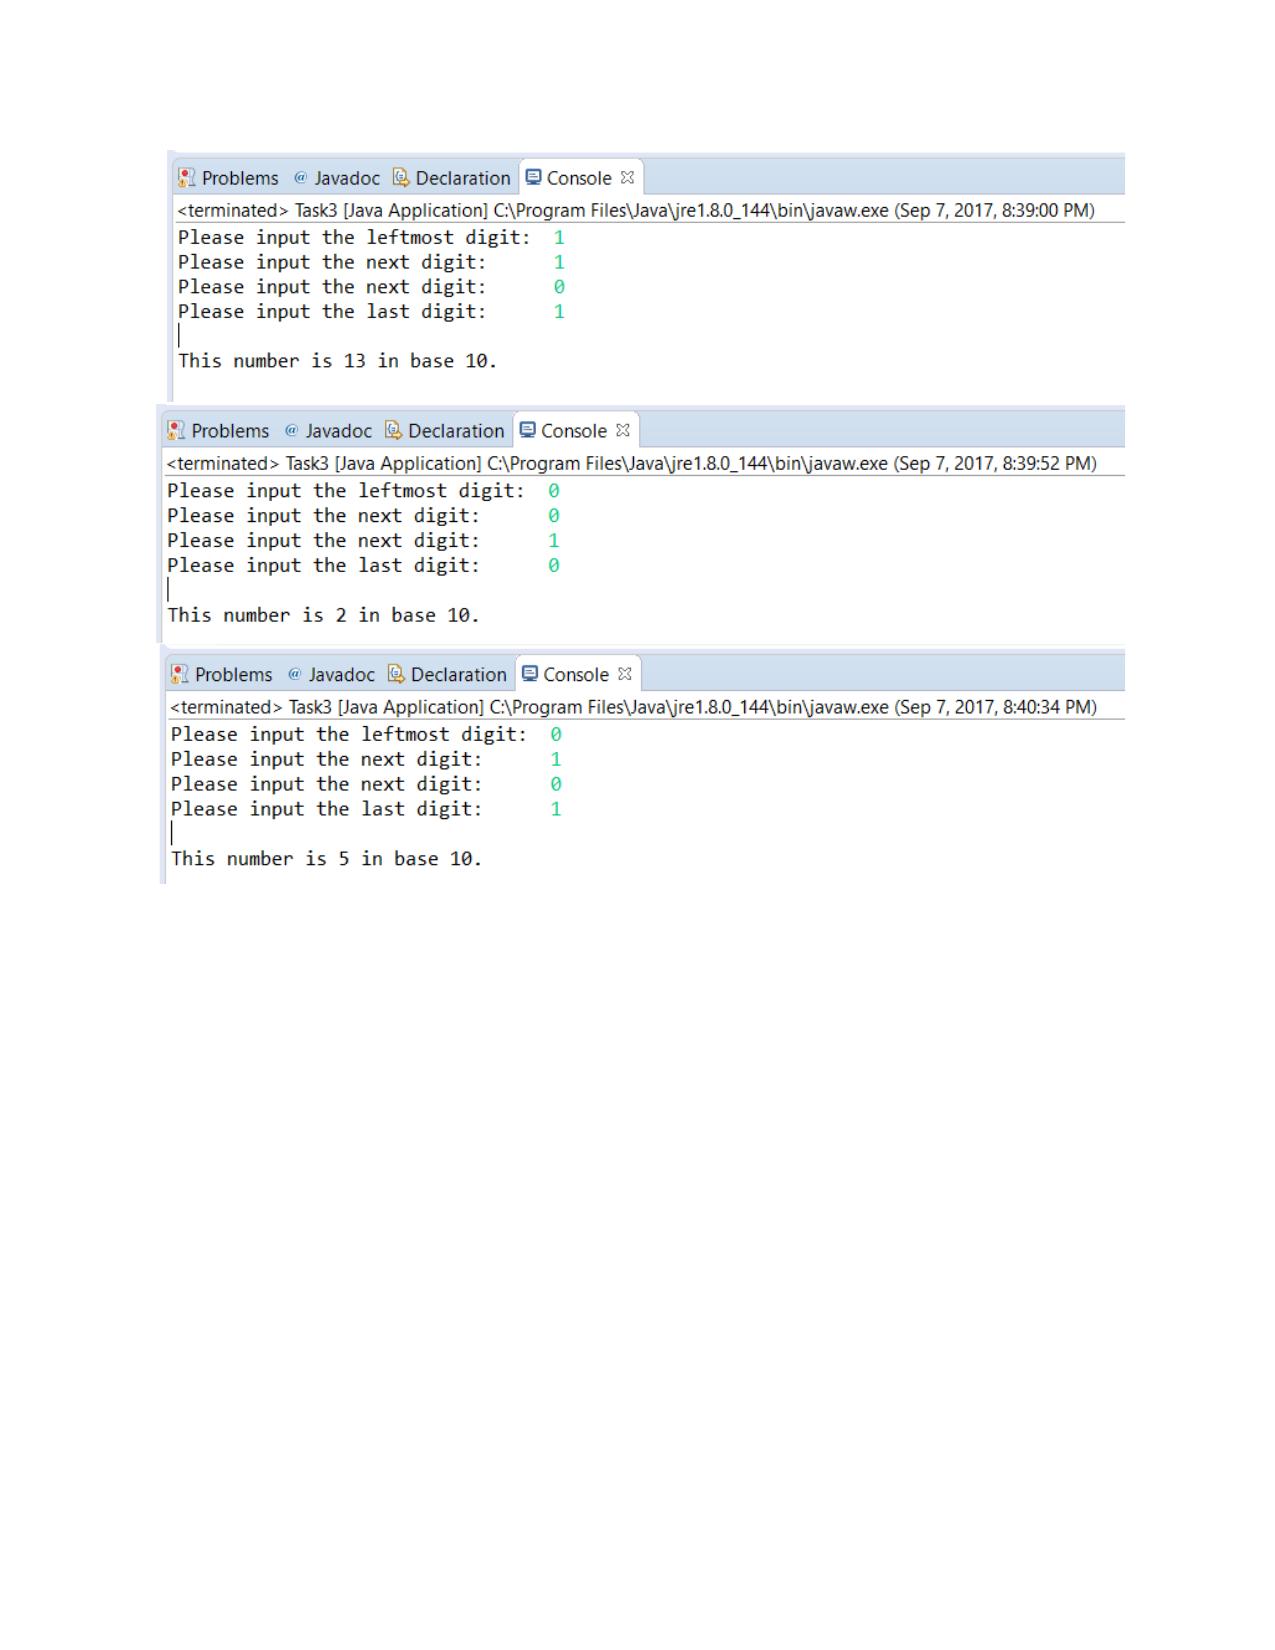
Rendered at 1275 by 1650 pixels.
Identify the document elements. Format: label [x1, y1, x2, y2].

picture [150, 150, 1125, 402]
picture [150, 644, 1125, 884]
picture [150, 404, 1125, 643]
